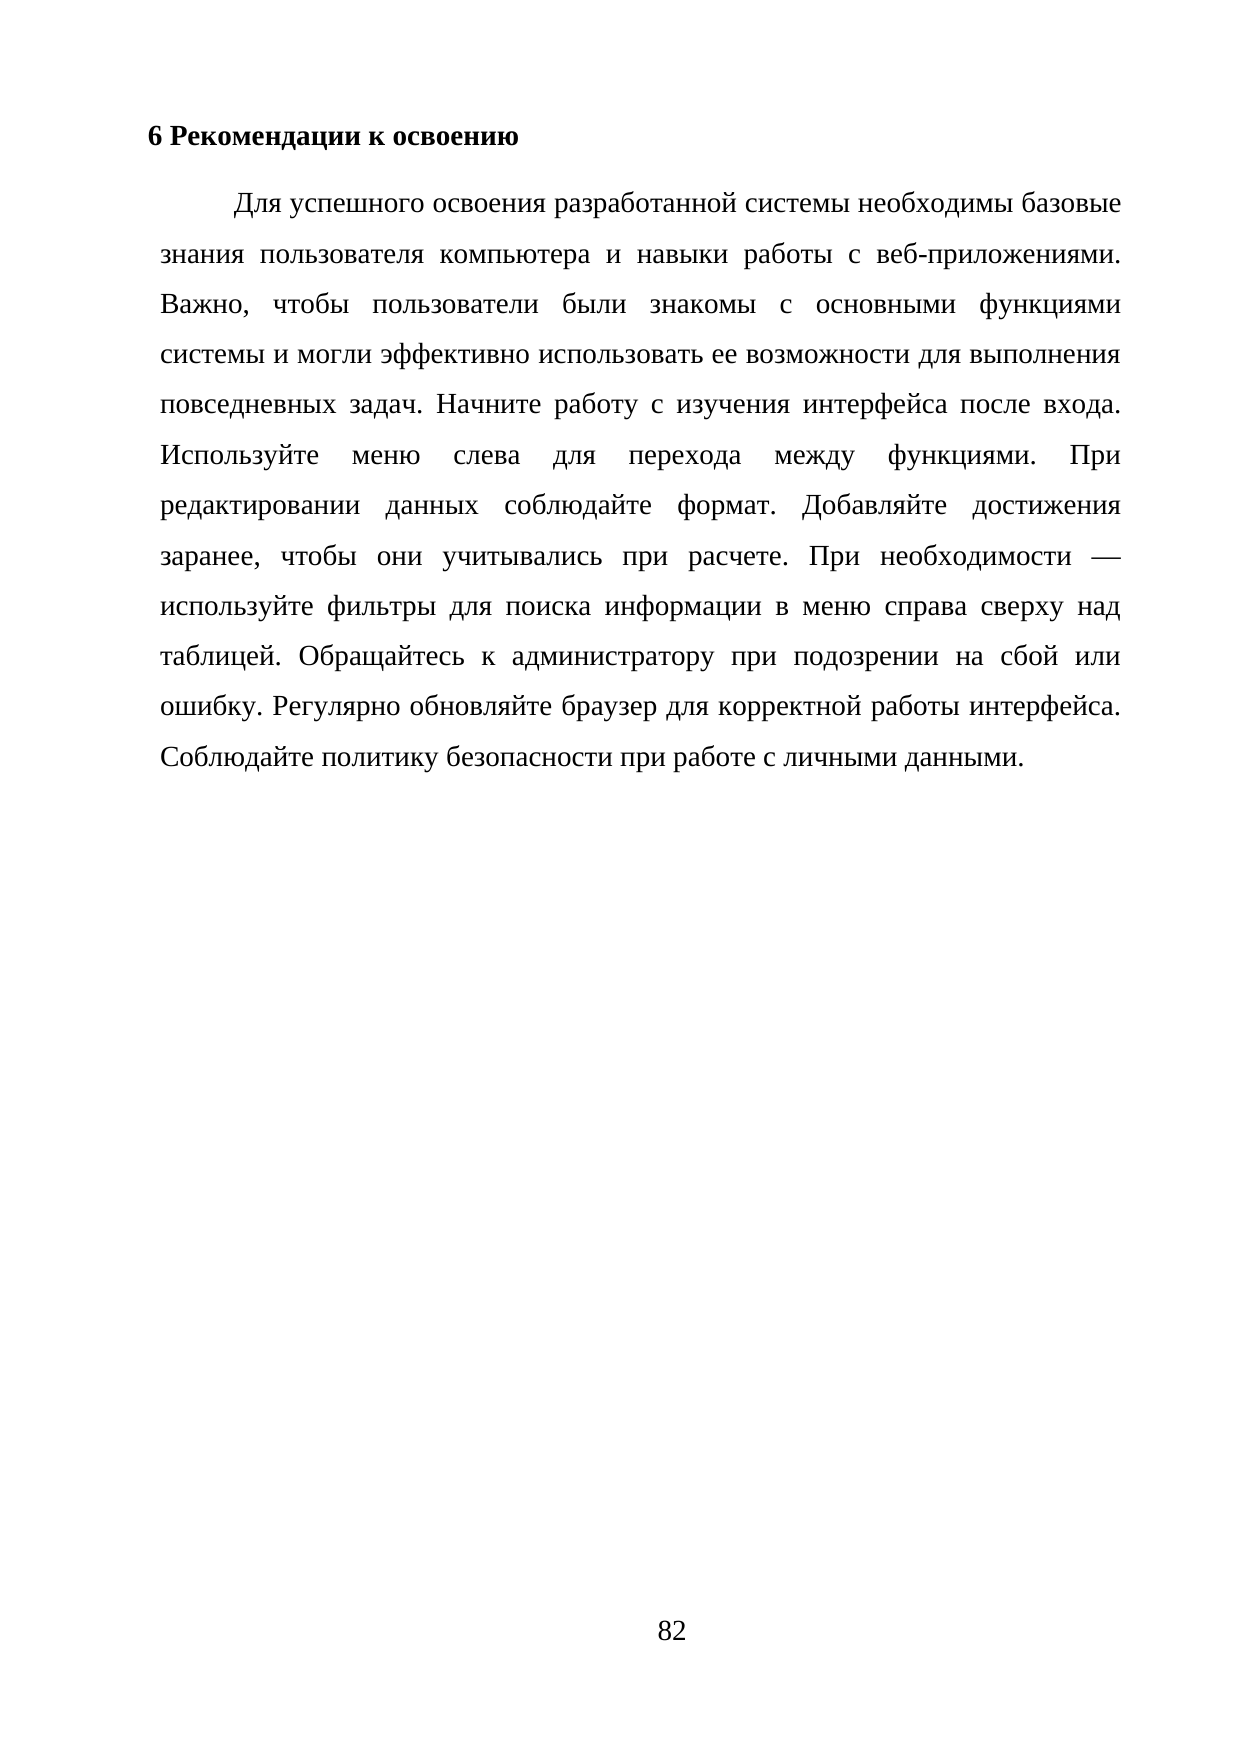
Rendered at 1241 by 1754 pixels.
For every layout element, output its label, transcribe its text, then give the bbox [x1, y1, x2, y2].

text 6 Рекомендации к освоению [148, 118, 1122, 152]
text Для успешного освоения разработанной системы необходимы базовые знания пользователя компьютера и навыки работы с веб-приложениями. Важно, чтобы пользователи были знакомы с основными функциями системы и могли эффективно использовать ее возможности для выполнения повседневных задач. Начните работу с изучения интерфейса после входа. Используйте меню слева для перехода между функциями. При редактировании данных соблюдайте формат. Добавляйте достижения заранее, чтобы они учитывались при расчете. При необходимости — используйте фильтры для поиска информации в меню справа сверху над таблицей. Обращайтесь к администратору при подозрении на сбой или ошибку. Регулярно обновляйте браузер для корректной работы интерфейса. Соблюдайте политику безопасности при работе с личными данными. [160, 185, 1122, 772]
